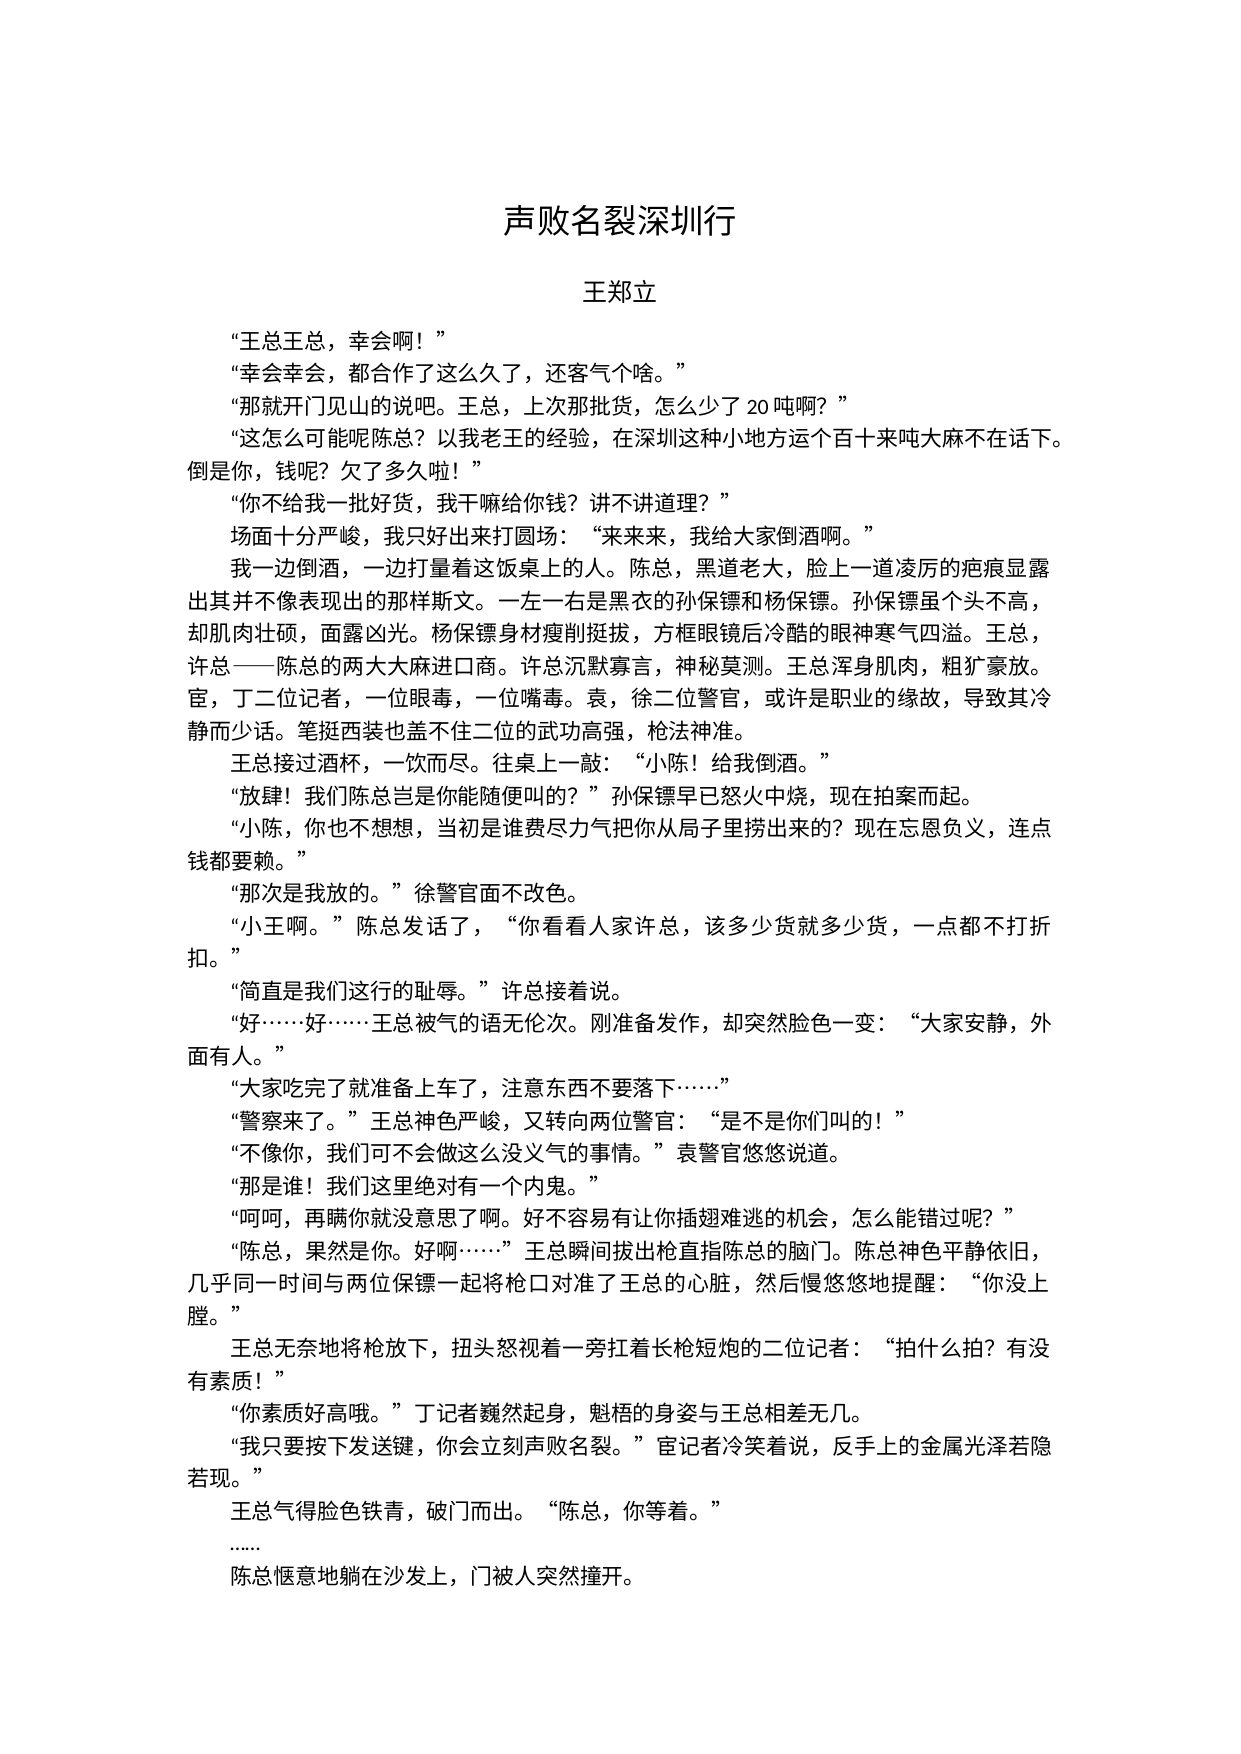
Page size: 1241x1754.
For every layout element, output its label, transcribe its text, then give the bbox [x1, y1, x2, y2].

text “简直是我们这行的耻辱。”许总接着说。 [187, 973, 1053, 1006]
text 场面十分严峻，我只好出来打圆场：“来来来，我给大家倒酒啊。” [187, 518, 1053, 551]
text “你不给我一批好货，我干嘛给你钱？讲不讲道理？” [187, 486, 1053, 518]
text “好……好……王总被气的语无伦次。刚准备发作，却突然脸色一变：“大家安静，外面有人。” [187, 1006, 1053, 1071]
text 我一边倒酒，一边打量着这饭桌上的人。陈总，黑道老大，脸上一道凌厉的疤痕显露出其并不像表现出的那样斯文。一左一右是黑衣的孙保镖和杨保镖。孙保镖虽个头不高，却肌肉壮硕，面露凶光。杨保镖身材瘦削挺拔，方框眼镜后冷酷的眼神寒气四溢。王总，许总——陈总的两大大麻进口商。许总沉默寡言，神秘莫测。王总浑身肌肉，粗犷豪放。宦，丁二位记者，一位眼毒，一位嘴毒。袁，徐二位警官，或许是职业的缘故，导致其冷静而少话。笔挺西装也盖不住二位的武功高强，枪法神准。 [187, 551, 1053, 746]
text “警察来了。”王总神色严峻，又转向两位警官：“是不是你们叫的！” [187, 1103, 1053, 1136]
text “幸会幸会，都合作了这么久了，还客气个啥。” [187, 356, 1053, 388]
text 王总气得脸色铁青，破门而出。“陈总，你等着。” [187, 1493, 1053, 1526]
text “我只要按下发送键，你会立刻声败名裂。”宦记者冷笑着说，反手上的金属光泽若隐若现。” [187, 1428, 1053, 1493]
text “陈总，果然是你。好啊……”王总瞬间拔出枪直指陈总的脑门。陈总神色平静依旧，几乎同一时间与两位保镖一起将枪口对准了王总的心脏，然后慢悠悠地提醒：“你没上膛。” [187, 1233, 1053, 1331]
text 陈总惬意地躺在沙发上，门被人突然撞开。 [187, 1558, 1053, 1591]
text “那是谁！我们这里绝对有一个内鬼。” [187, 1168, 1053, 1201]
text “呵呵，再瞒你就没意思了啊。好不容易有让你插翅难逃的机会，怎么能错过呢？” [187, 1201, 1053, 1233]
text 王总接过酒杯，一饮而尽。往桌上一敲：“小陈！给我倒酒。” [187, 746, 1053, 778]
text “那次是我放的。”徐警官面不改色。 [187, 876, 1053, 908]
text “小陈，你也不想想，当初是谁费尽力气把你从局子里捞出来的？现在忘恩负义，连点钱都要赖。” [187, 811, 1053, 876]
text “你素质好高哦。”丁记者巍然起身，魁梧的身姿与王总相差无几。 [187, 1396, 1053, 1428]
text 王总无奈地将枪放下，扭头怒视着一旁扛着长枪短炮的二位记者：“拍什么拍？有没有素质！” [187, 1331, 1053, 1396]
text “大家吃完了就准备上车了，注意东西不要落下……” [187, 1071, 1053, 1103]
text “放肆！我们陈总岂是你能随便叫的？”孙保镖早已怒火中烧，现在拍案而起。 [187, 778, 1053, 811]
text “这怎么可能呢陈总？以我老王的经验，在深圳这种小地方运个百十来吨大麻不在话下。倒是你，钱呢？欠了多久啦！” [187, 421, 1053, 486]
text “小王啊。”陈总发话了，“你看看人家许总，该多少货就多少货，一点都不打折扣。” [187, 908, 1053, 973]
text “那就开门见山的说吧。王总，上次那批货，怎么少了20吨啊？” [187, 388, 1053, 421]
text “不像你，我们可不会做这么没义气的事情。”袁警官悠悠说道。 [187, 1136, 1053, 1168]
text 王郑立 [187, 258, 1053, 323]
title 声败名裂深圳行 [187, 187, 1053, 252]
text …… [187, 1526, 1053, 1558]
text “王总王总，幸会啊！” [187, 323, 1053, 356]
